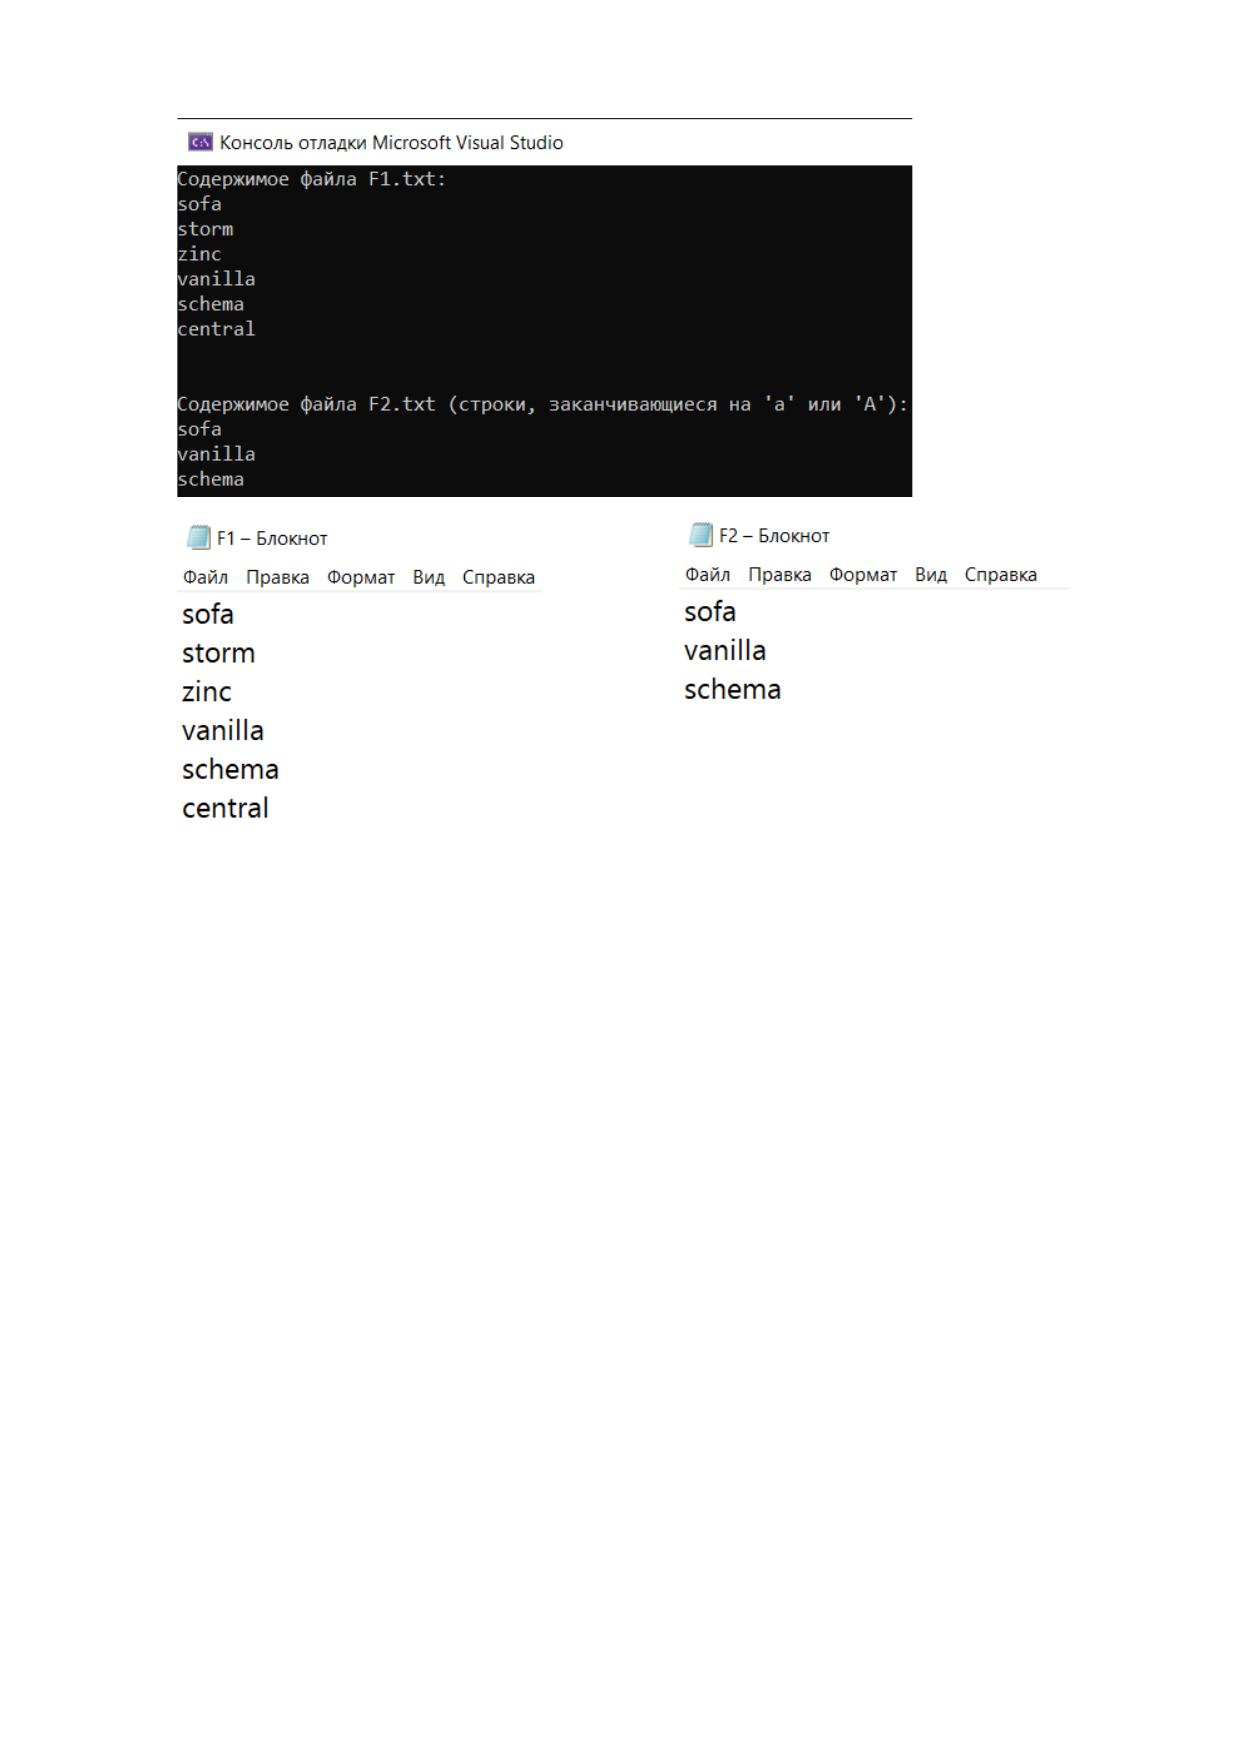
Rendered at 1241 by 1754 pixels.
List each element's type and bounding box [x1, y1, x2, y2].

picture [177, 515, 543, 834]
picture [177, 118, 913, 497]
picture [678, 516, 1069, 719]
